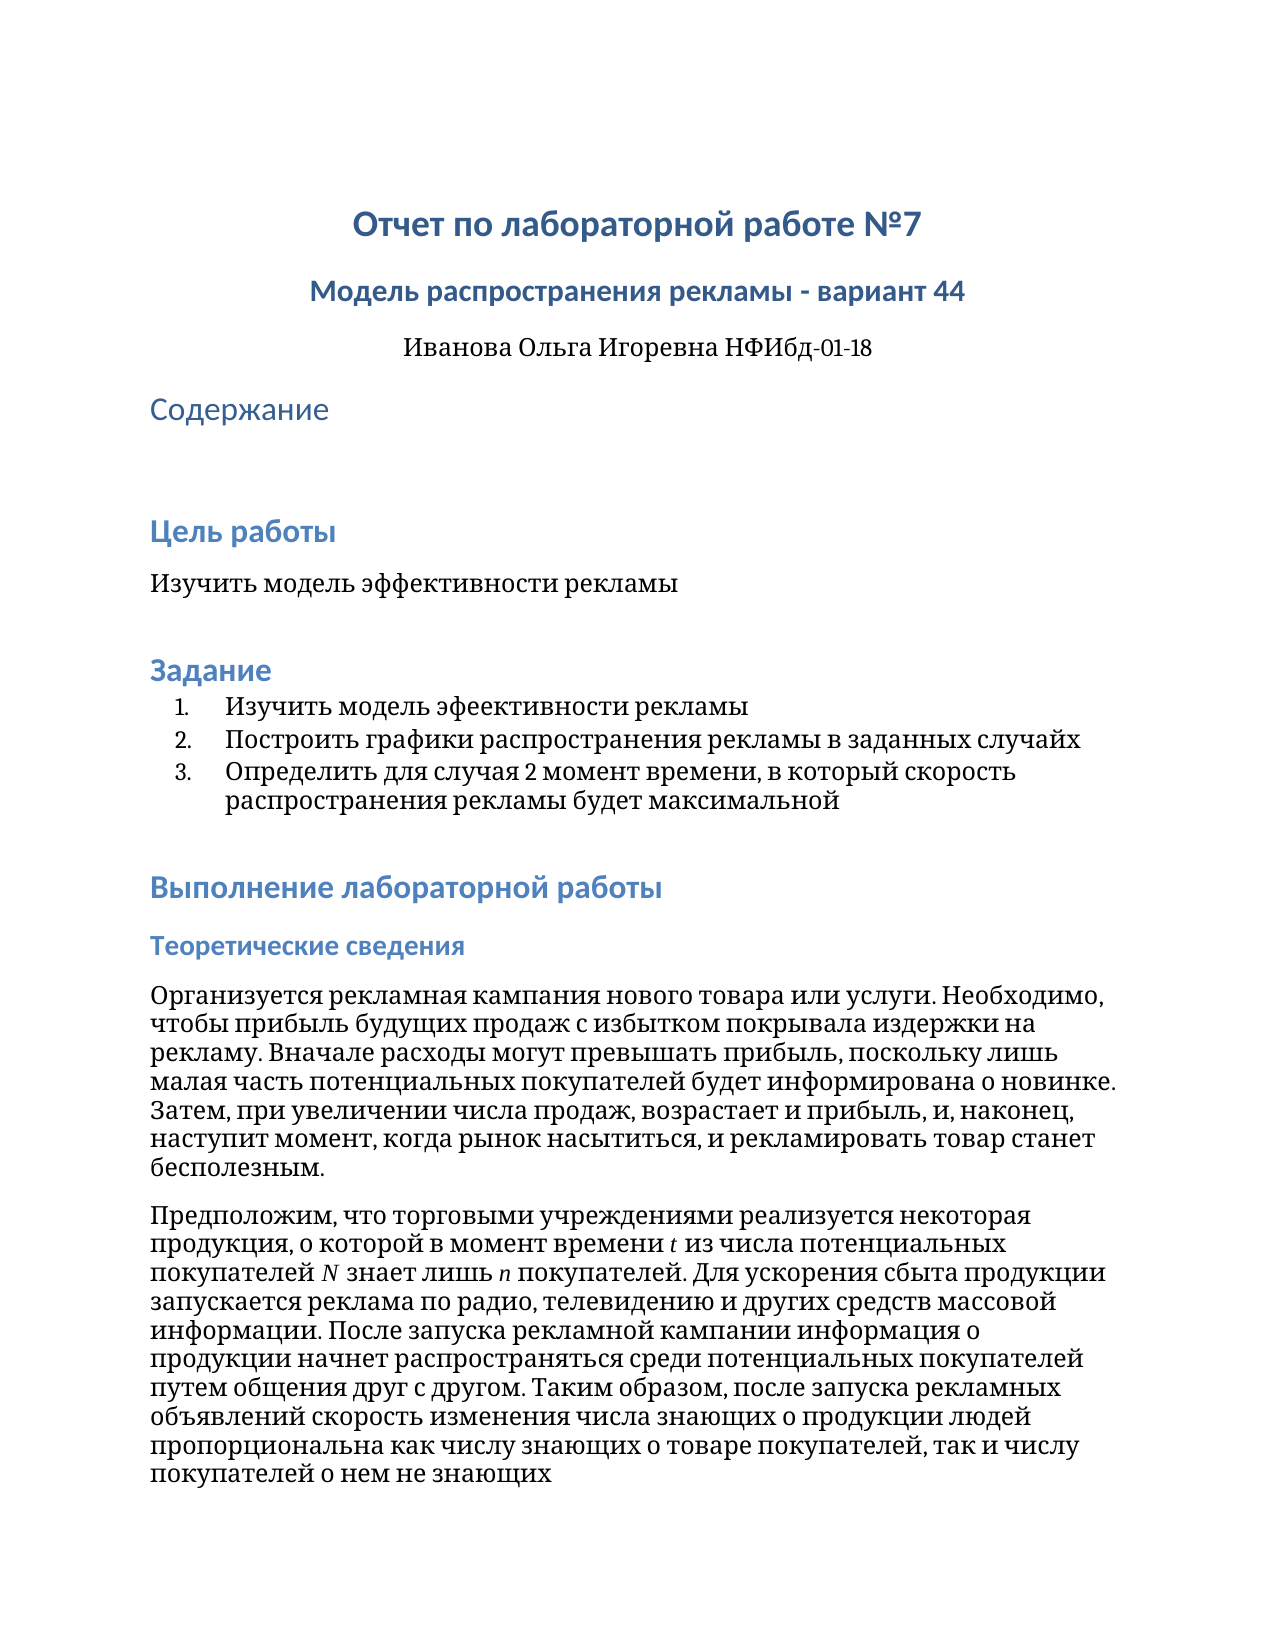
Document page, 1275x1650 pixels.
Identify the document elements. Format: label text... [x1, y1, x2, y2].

text Организуется рекламная кампания нового товара или услуги. Необходимо, чтобы прибыль будущих продаж с избытком покрывала издержки на рекламу. Вначале расходы могут превышать прибыль, поскольку лишь малая часть потенциальных покупателей будет информирована о новинке. Затем, при увеличении числа продаж, возрастает и прибыль, и, наконец, наступит момент, когда рынок насытиться, и рекламировать товар станет бесполезным. [150, 982, 1125, 1183]
title Отчет по лабораторной работе №7 [150, 200, 1125, 246]
subtitle Выполнение лабораторной работы [150, 866, 1125, 906]
list Определить для случая 2 момент времени, в который скорость распространения рекламы будет максимальной [175, 758, 1125, 816]
subtitle Модель распространения рекламы - вариант 44 [150, 271, 1125, 309]
list Изучить модель эфеективности рекламы [175, 693, 1125, 722]
text Предположим, что торговыми учреждениями реализуется некоторая продукция, о которой в момент времени из числа потенциальных покупателей знает лишь покупателей. Для ускорения сбыта продукции запускается реклама по радио, телевидению и других средств массовой информации. После запуска рекламной кампании информация о продукции начнет распространяться среди потенциальных покупателей путем общения друг с другом. Таким образом, после запуска рекламных объявлений скорость изменения числа знающих о продукции людей пропорциональна как числу знающих о товаре покупателей, так и числу покупателей о нем не знающих [150, 1202, 1125, 1489]
subtitle Цель работы [150, 510, 1125, 551]
subtitle Теоретические сведения [150, 927, 1125, 963]
text Иванова Ольга Игоревна НФИбд-01-18 [150, 334, 1125, 363]
text Изучить модель эффективности рекламы [150, 570, 1125, 599]
list Построить графики распространения рекламы в заданных случайх [175, 726, 1125, 754]
subtitle Задание [150, 649, 1125, 689]
